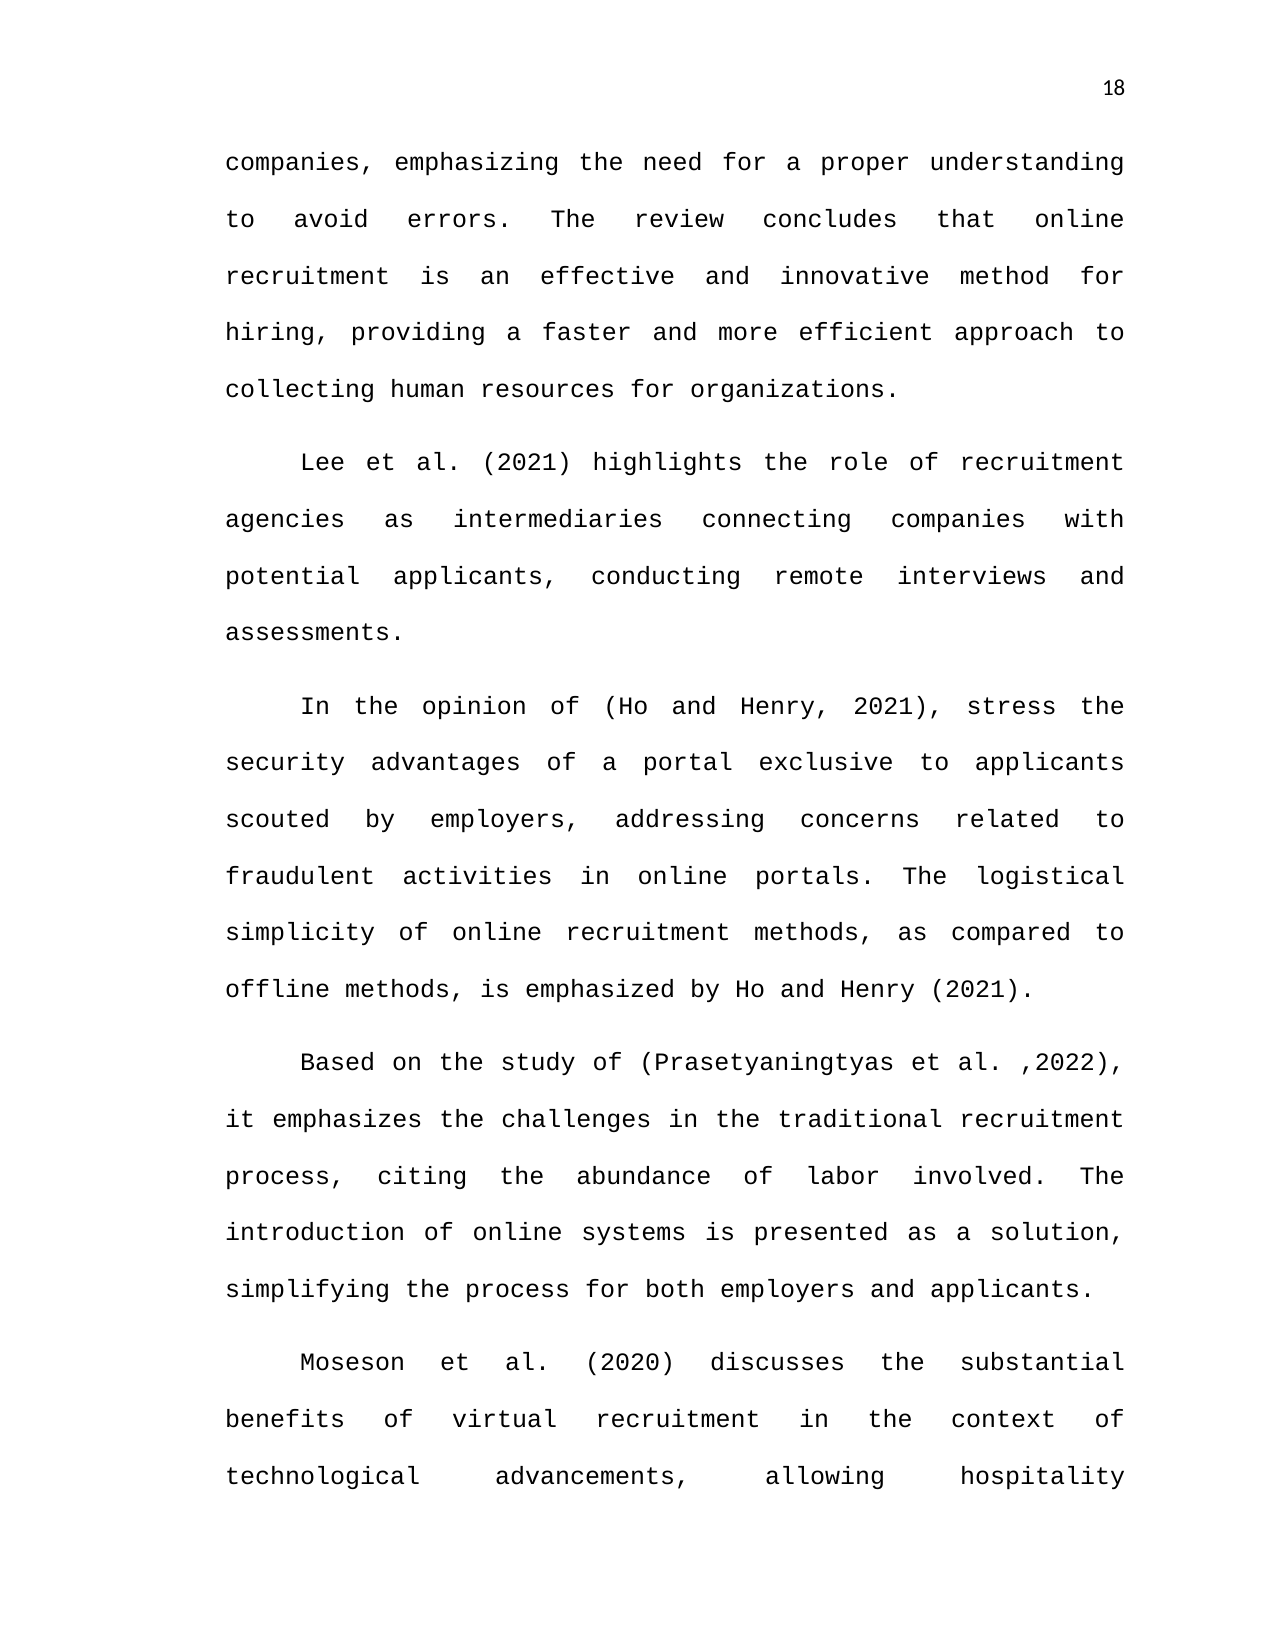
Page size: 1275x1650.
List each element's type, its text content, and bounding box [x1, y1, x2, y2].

text Lee et al. (2021) highlights the role of recruitment agencies as intermediaries connecting companies with potential applicants, conducting remote interviews and assessments. [225, 450, 1125, 648]
text Based on the study of (Prasetyaningtyas et al. ,2022), it emphasizes the challenges in the traditional recruitment process, citing the abundance of labor involved. The introduction of online systems is presented as a solution, simplifying the process for both employers and applicants. [225, 1050, 1125, 1305]
text In the opinion of (Ho and Henry, 2021), stress the security advantages of a portal exclusive to applicants scouted by employers, addressing concerns related to fraudulent activities in online portals. The logistical simplicity of online recruitment methods, as compared to offline methods, is emphasized by Ho and Henry (2021). [225, 693, 1125, 1005]
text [225, 150, 1125, 405]
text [225, 1350, 1125, 1492]
